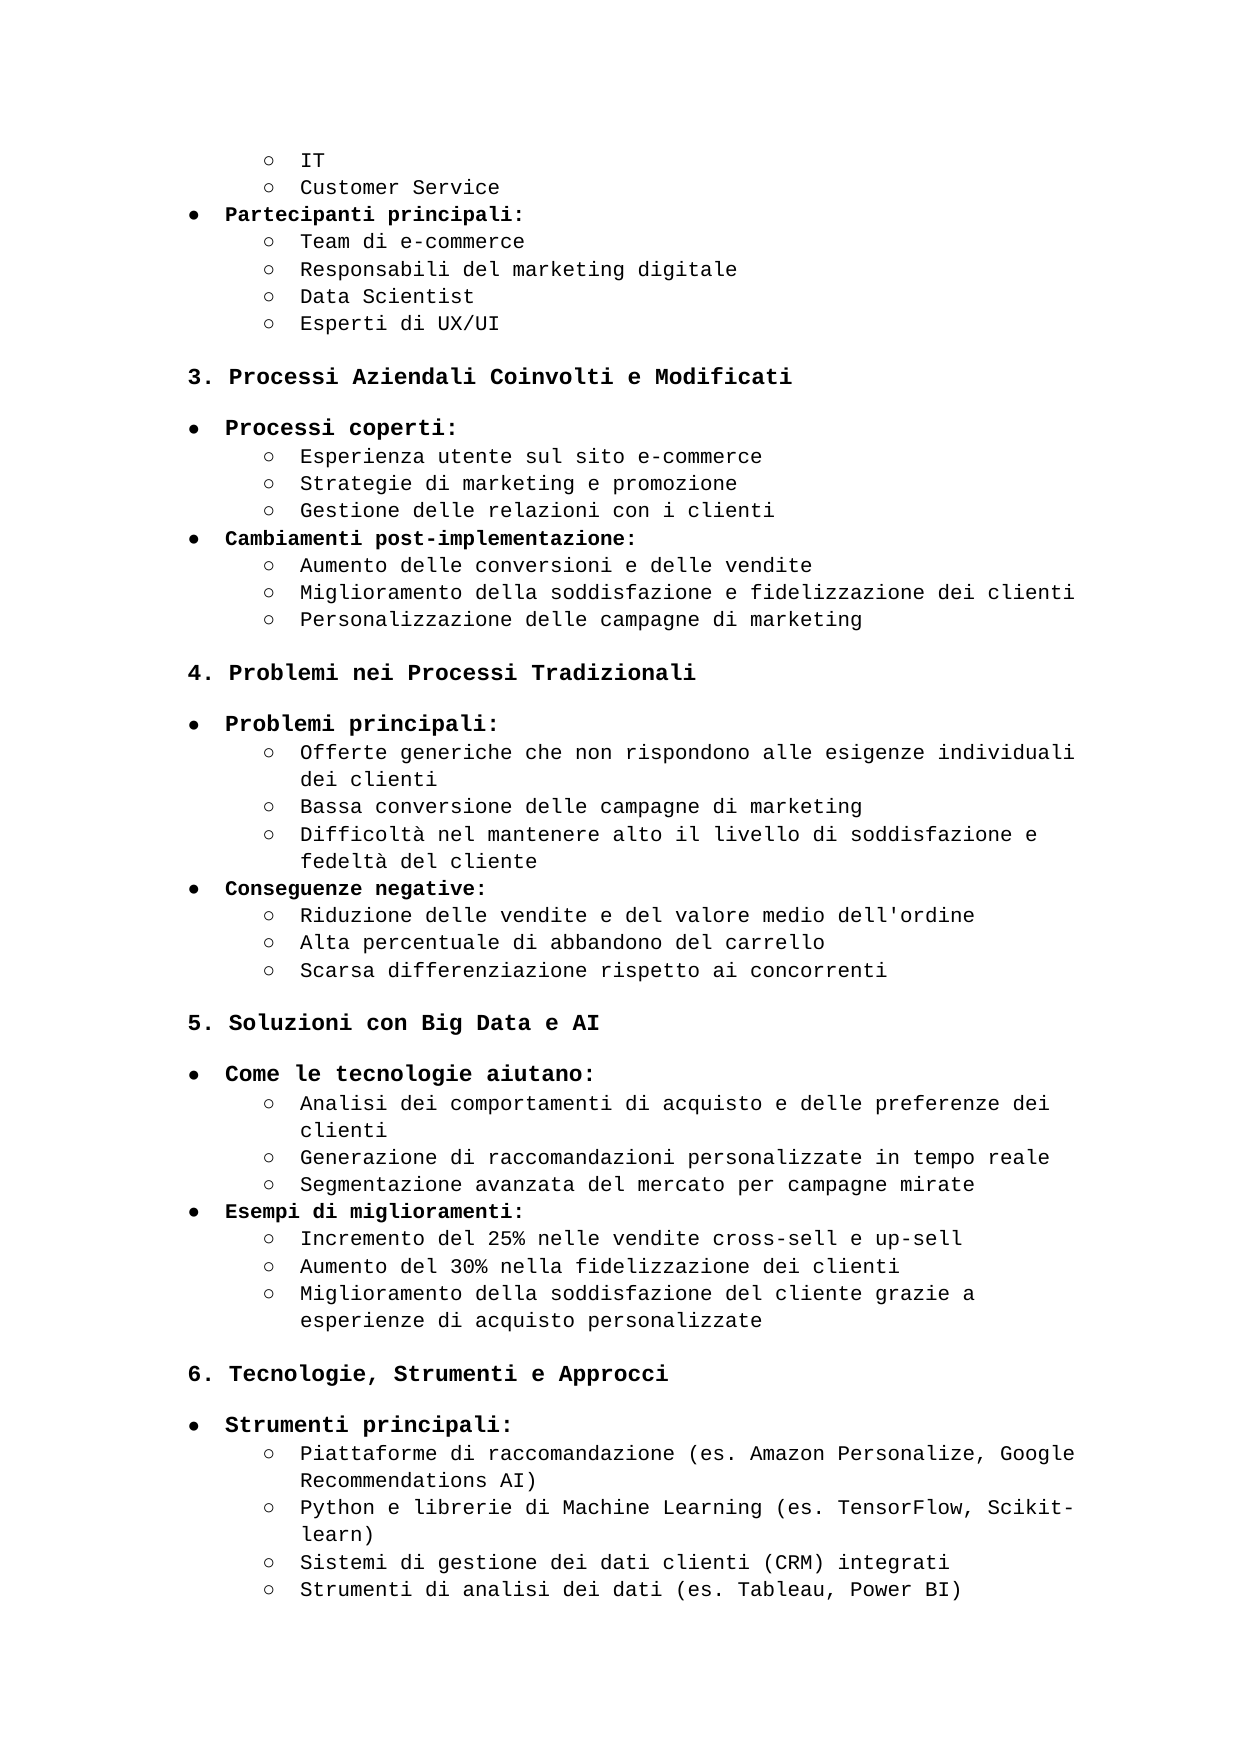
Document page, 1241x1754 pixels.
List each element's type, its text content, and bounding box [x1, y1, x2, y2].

subtitle 5. Soluzioni con Big Data e AI [187, 1012, 1090, 1038]
list Cambiamenti post-implementazione: [187, 528, 1090, 551]
list Partecipanti principali: [187, 204, 1090, 228]
subtitle 4. Problemi nei Processi Tradizionali [187, 661, 1090, 687]
list Analisi dei comportamenti di acquisto e delle preferenze dei clienti [262, 1092, 1090, 1143]
list Conseguenze negative: [187, 878, 1090, 902]
list Miglioramento della soddisfazione del cliente grazie a esperienze di acquisto personalizzate [262, 1283, 1090, 1334]
list Processi coperti: [187, 416, 1090, 442]
list Scarsa differenziazione rispetto ai concorrenti [262, 959, 1090, 983]
list Bassa conversione delle campagne di marketing [262, 796, 1090, 820]
list Python e librerie di Machine Learning (es. TensorFlow, Scikit-learn) [262, 1497, 1090, 1548]
list Generazione di raccomandazioni personalizzate in tempo reale [262, 1147, 1090, 1171]
list Aumento delle conversioni e delle vendite [262, 555, 1090, 578]
list Customer Service [262, 177, 1090, 201]
list Come le tecnologie aiutano: [187, 1063, 1090, 1089]
list Aumento del 30% nella fidelizzazione dei clienti [262, 1256, 1090, 1279]
list Esempi di miglioramenti: [187, 1201, 1090, 1225]
list Strategie di marketing e promozione [262, 473, 1090, 497]
list Difficoltà nel mantenere alto il livello di soddisfazione e fedeltà del cliente [262, 824, 1090, 874]
list Esperti di UX/UI [262, 313, 1090, 337]
list Riduzione delle vendite e del valore medio dell'ordine [262, 905, 1090, 929]
list IT [262, 150, 1090, 174]
list Data Scientist [262, 286, 1090, 309]
subtitle 3. Processi Aziendali Coinvolti e Modificati [187, 365, 1090, 391]
list Personalizzazione delle campagne di marketing [262, 609, 1090, 633]
list Team di e-commerce [262, 232, 1090, 255]
list Gestione delle relazioni con i clienti [262, 500, 1090, 524]
list Problemi principali: [187, 712, 1090, 738]
list Strumenti di analisi dei dati (es. Tableau, Power BI) [262, 1579, 1090, 1602]
list Offerte generiche che non rispondono alle esigenze individuali dei clienti [262, 742, 1090, 793]
list Incremento del 25% nelle vendite cross-sell e up-sell [262, 1228, 1090, 1252]
list Miglioramento della soddisfazione e fidelizzazione dei clienti [262, 582, 1090, 606]
list Esperienza utente sul sito e-commerce [262, 446, 1090, 470]
list Strumenti principali: [187, 1413, 1090, 1439]
list Alta percentuale di abbandono del carrello [262, 932, 1090, 956]
list Piattaforme di raccomandazione (es. Amazon Personalize, Google Recommendations AI) [262, 1443, 1090, 1494]
list Sistemi di gestione dei dati clienti (CRM) integrati [262, 1552, 1090, 1575]
list Segmentazione avanzata del mercato per campagne mirate [262, 1174, 1090, 1198]
subtitle 6. Tecnologie, Strumenti e Approcci [187, 1362, 1090, 1388]
list Responsabili del marketing digitale [262, 259, 1090, 282]
